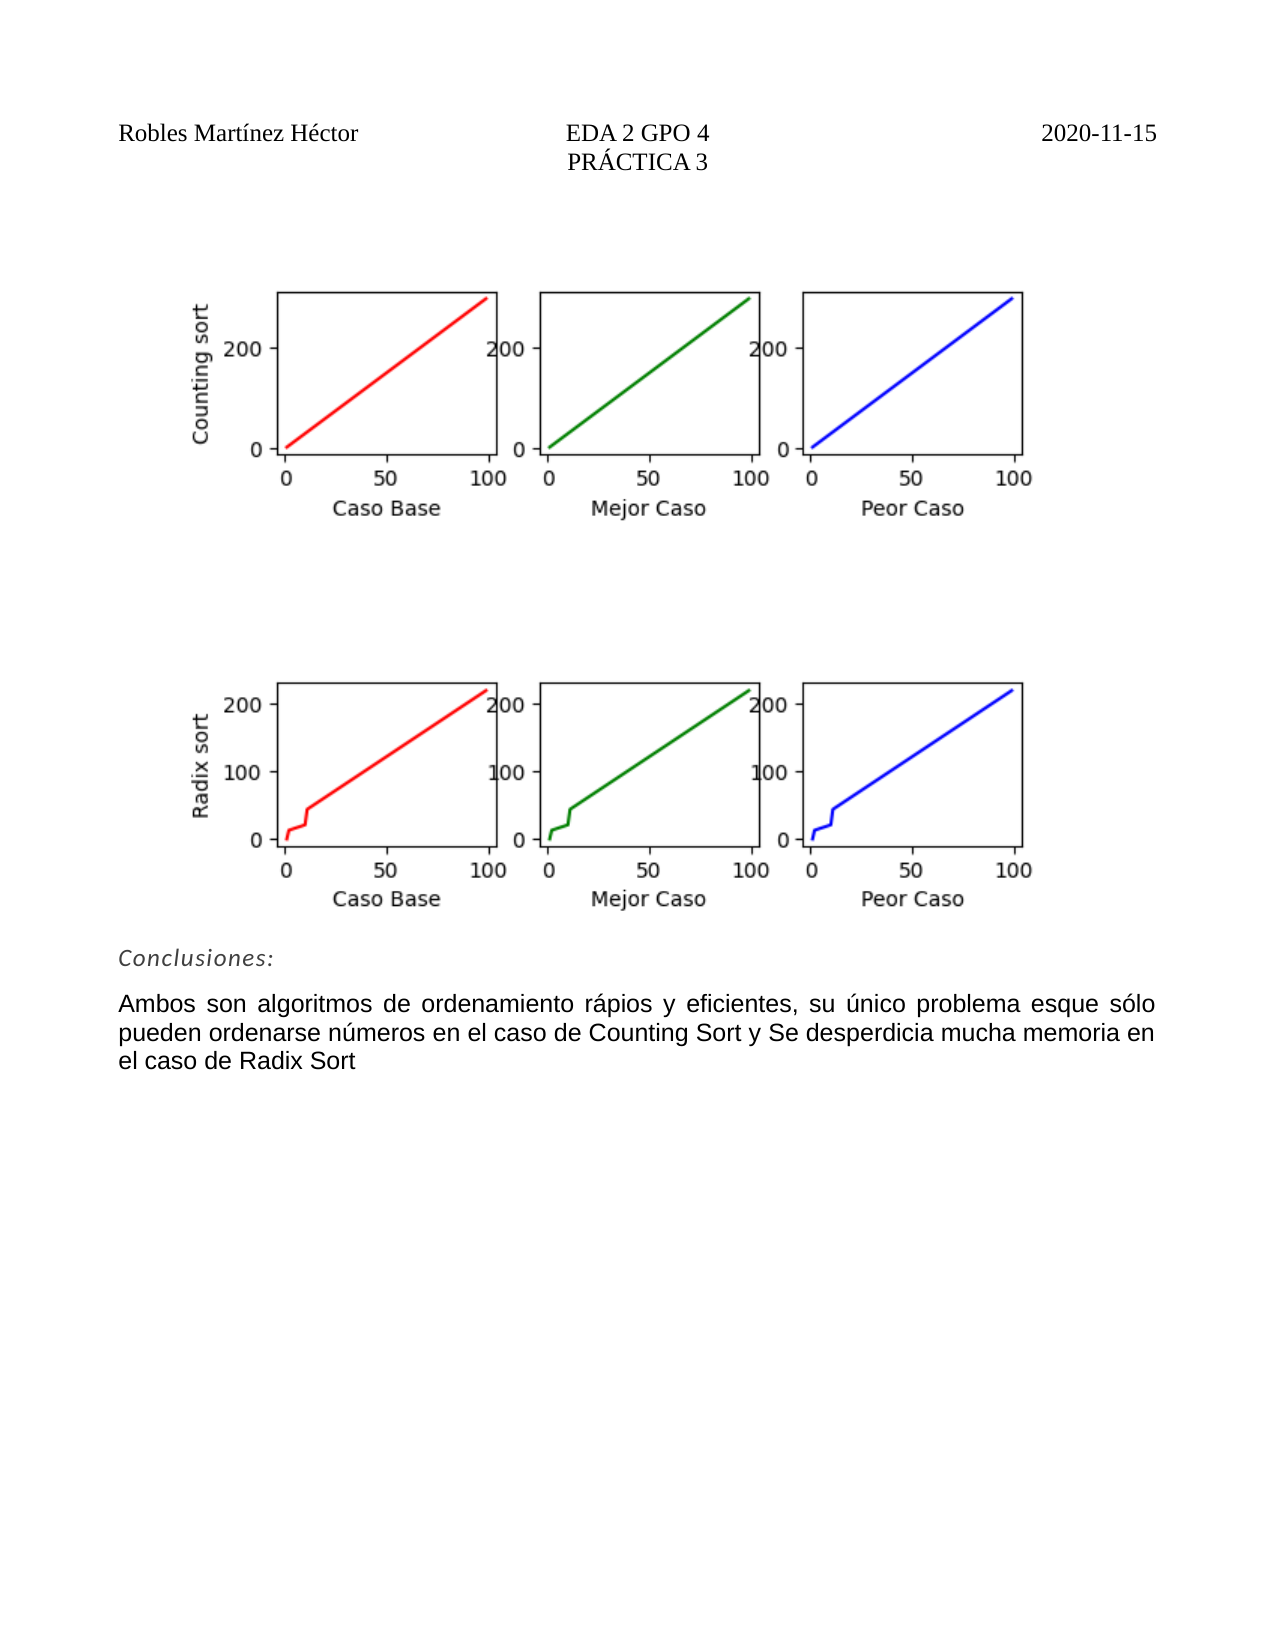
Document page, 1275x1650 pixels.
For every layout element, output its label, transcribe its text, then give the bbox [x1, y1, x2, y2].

text Ambos son algoritmos de ordenamiento rápios y eficientes, su único problema esque sólo pueden ordenarse números en el caso de Counting Sort y Se desperdicia mucha memoria en el caso de Radix Sort [118, 989, 1157, 1075]
picture [157, 205, 1118, 926]
